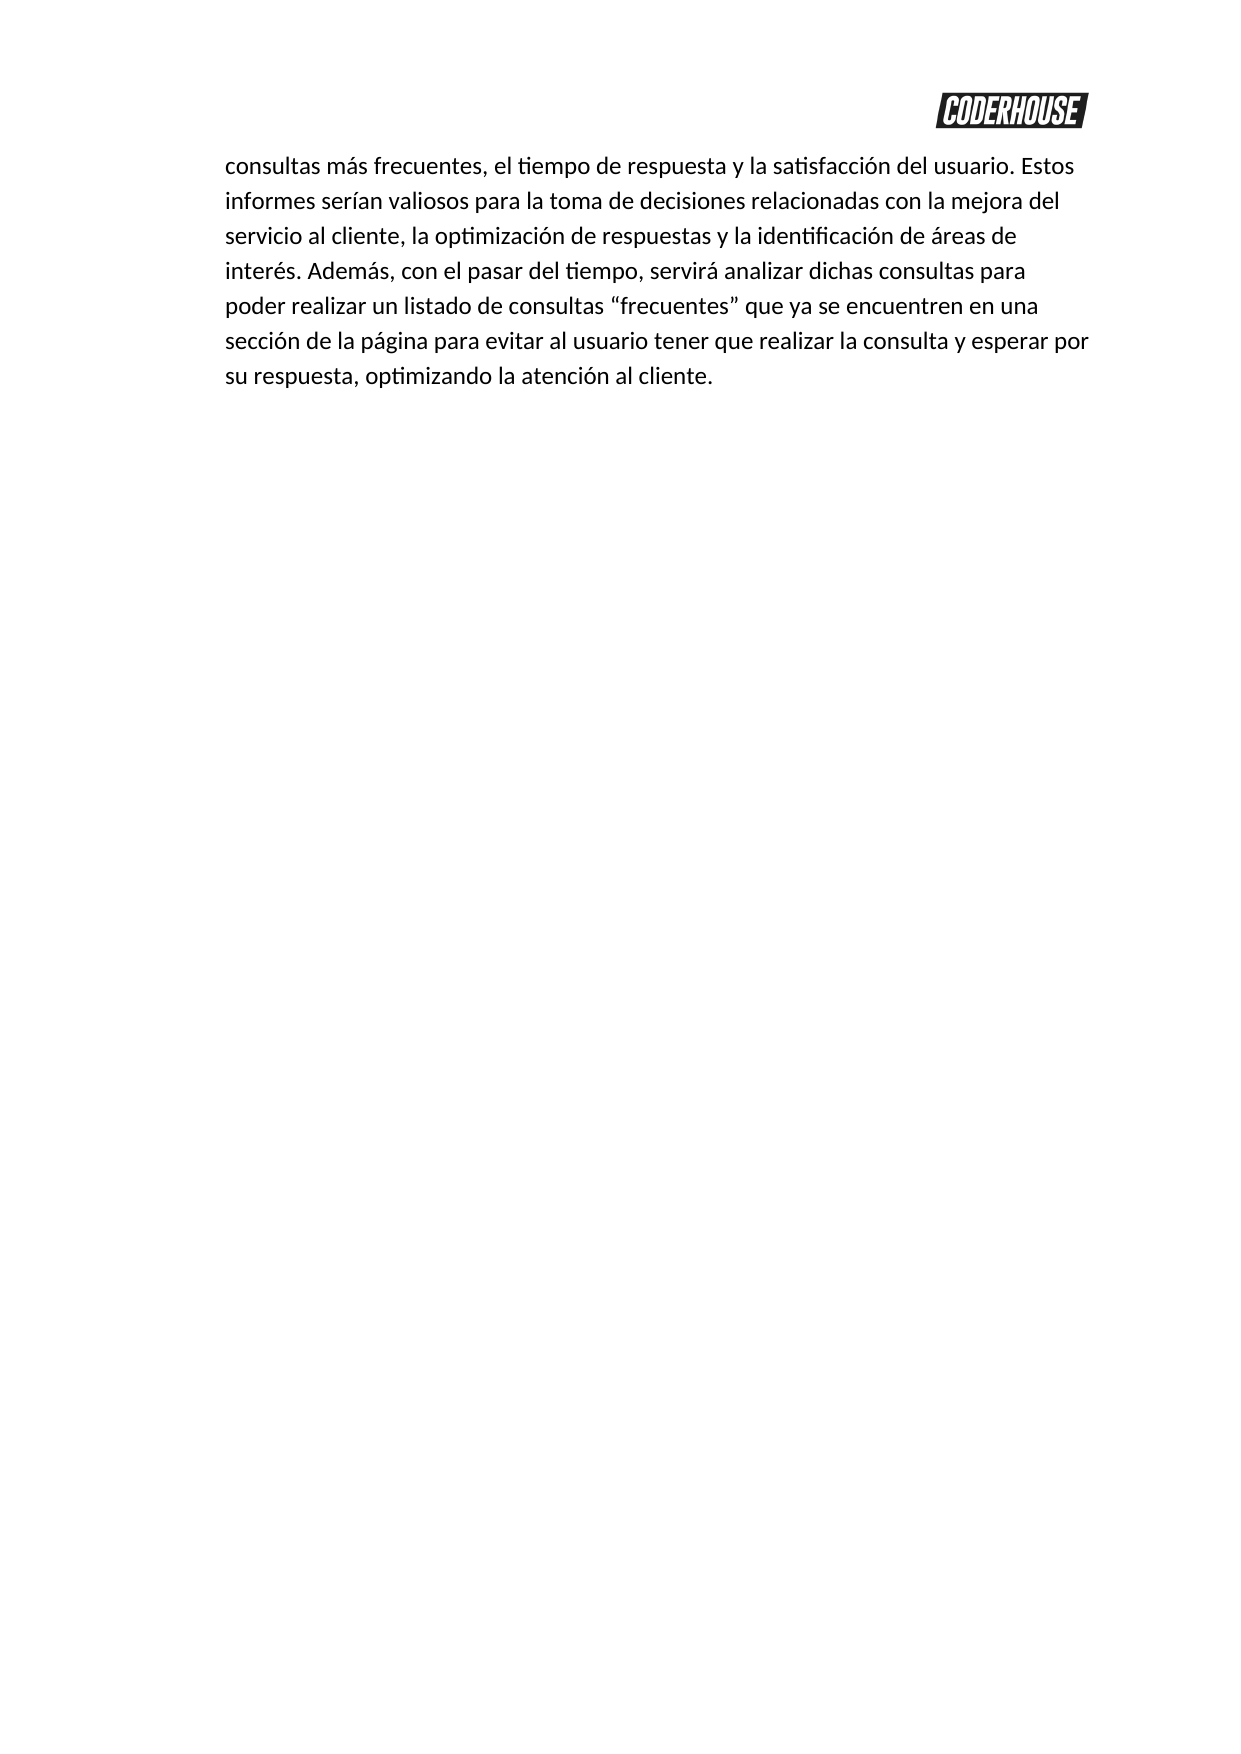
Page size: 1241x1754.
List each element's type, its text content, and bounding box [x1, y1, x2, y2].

picture [933, 75, 1091, 147]
